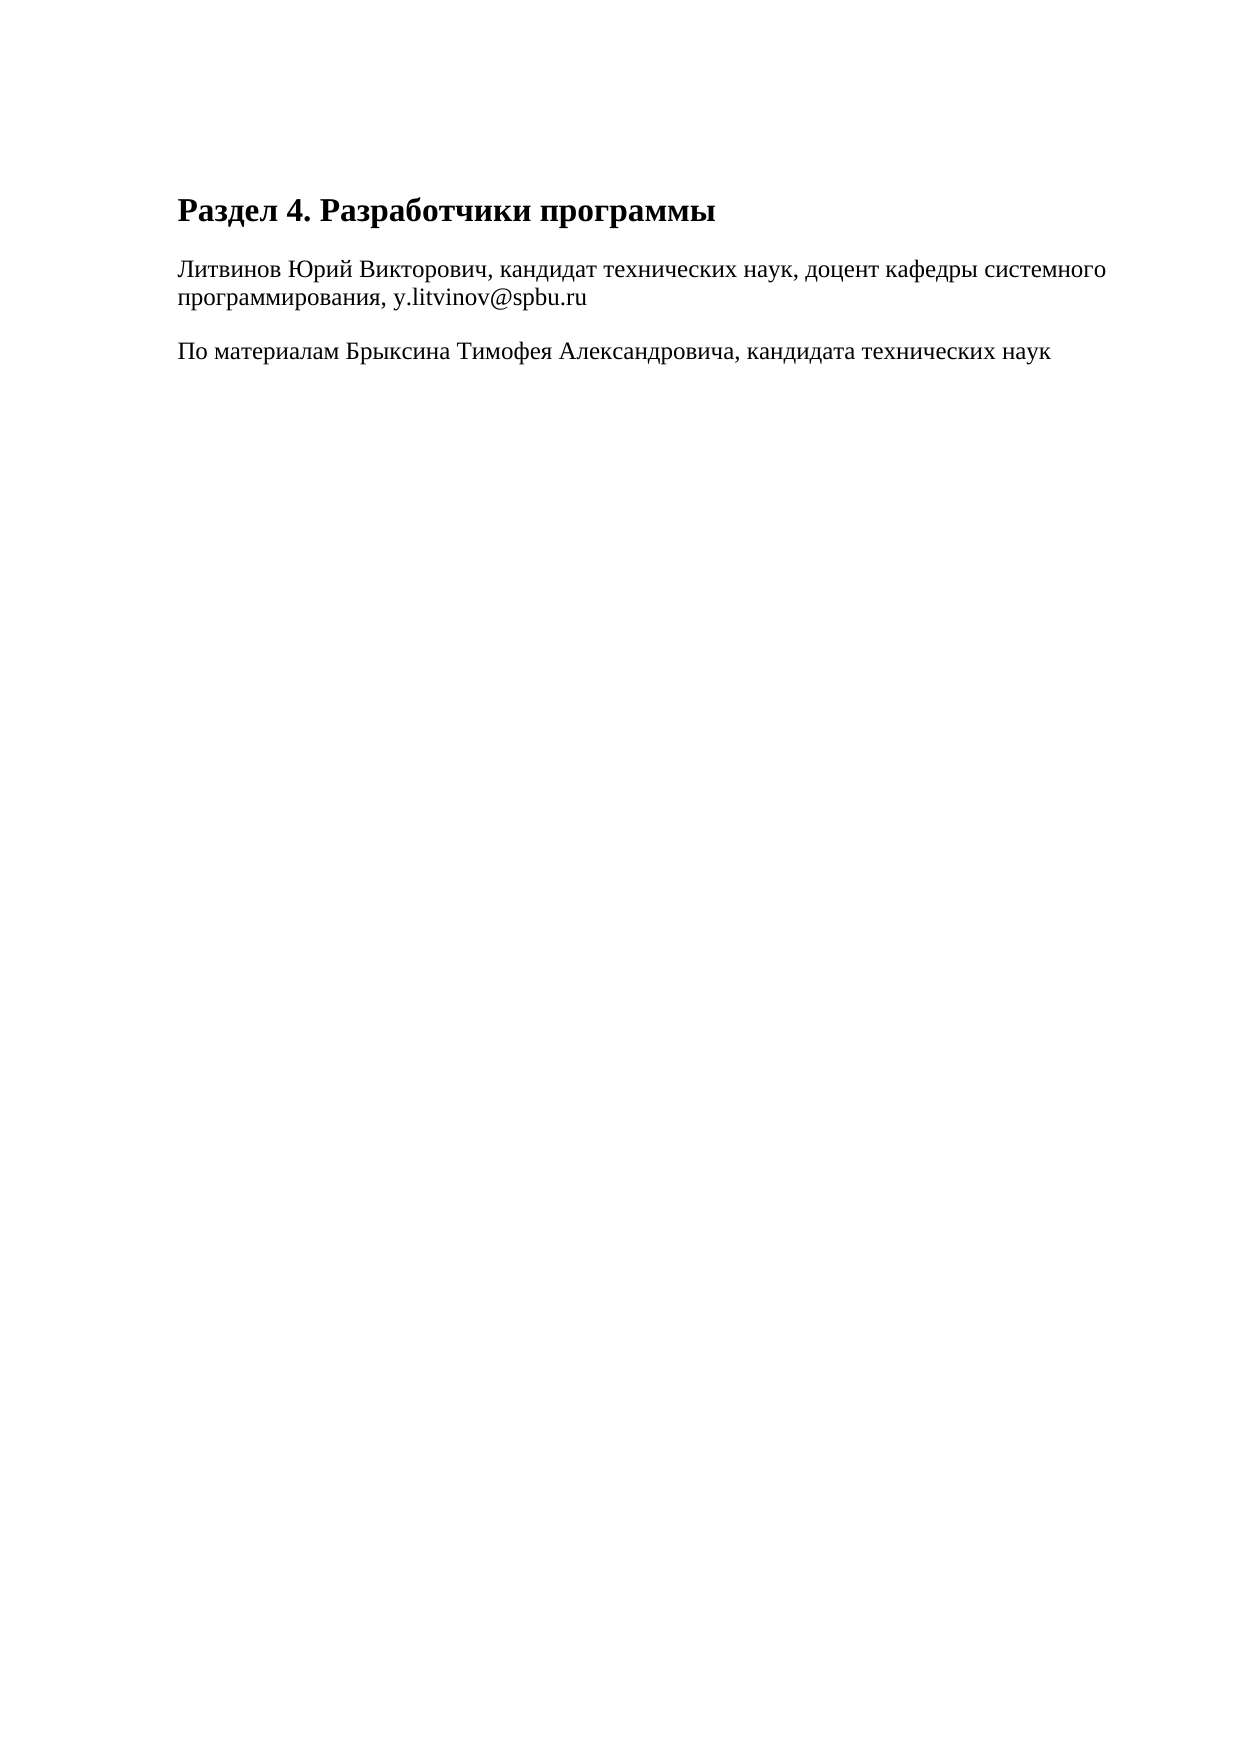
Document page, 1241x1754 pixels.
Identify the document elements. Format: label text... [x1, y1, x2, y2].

text Литвинов Юрий Викторович, кандидат технических наук, доцент кафедры системного программирования, y.litvinov@spbu.ru [177, 254, 1152, 311]
text Раздел 4. Разработчики программы [177, 190, 1152, 229]
text По материалам Брыксина Тимофея Александровича, кандидата технических наук [177, 336, 1152, 365]
